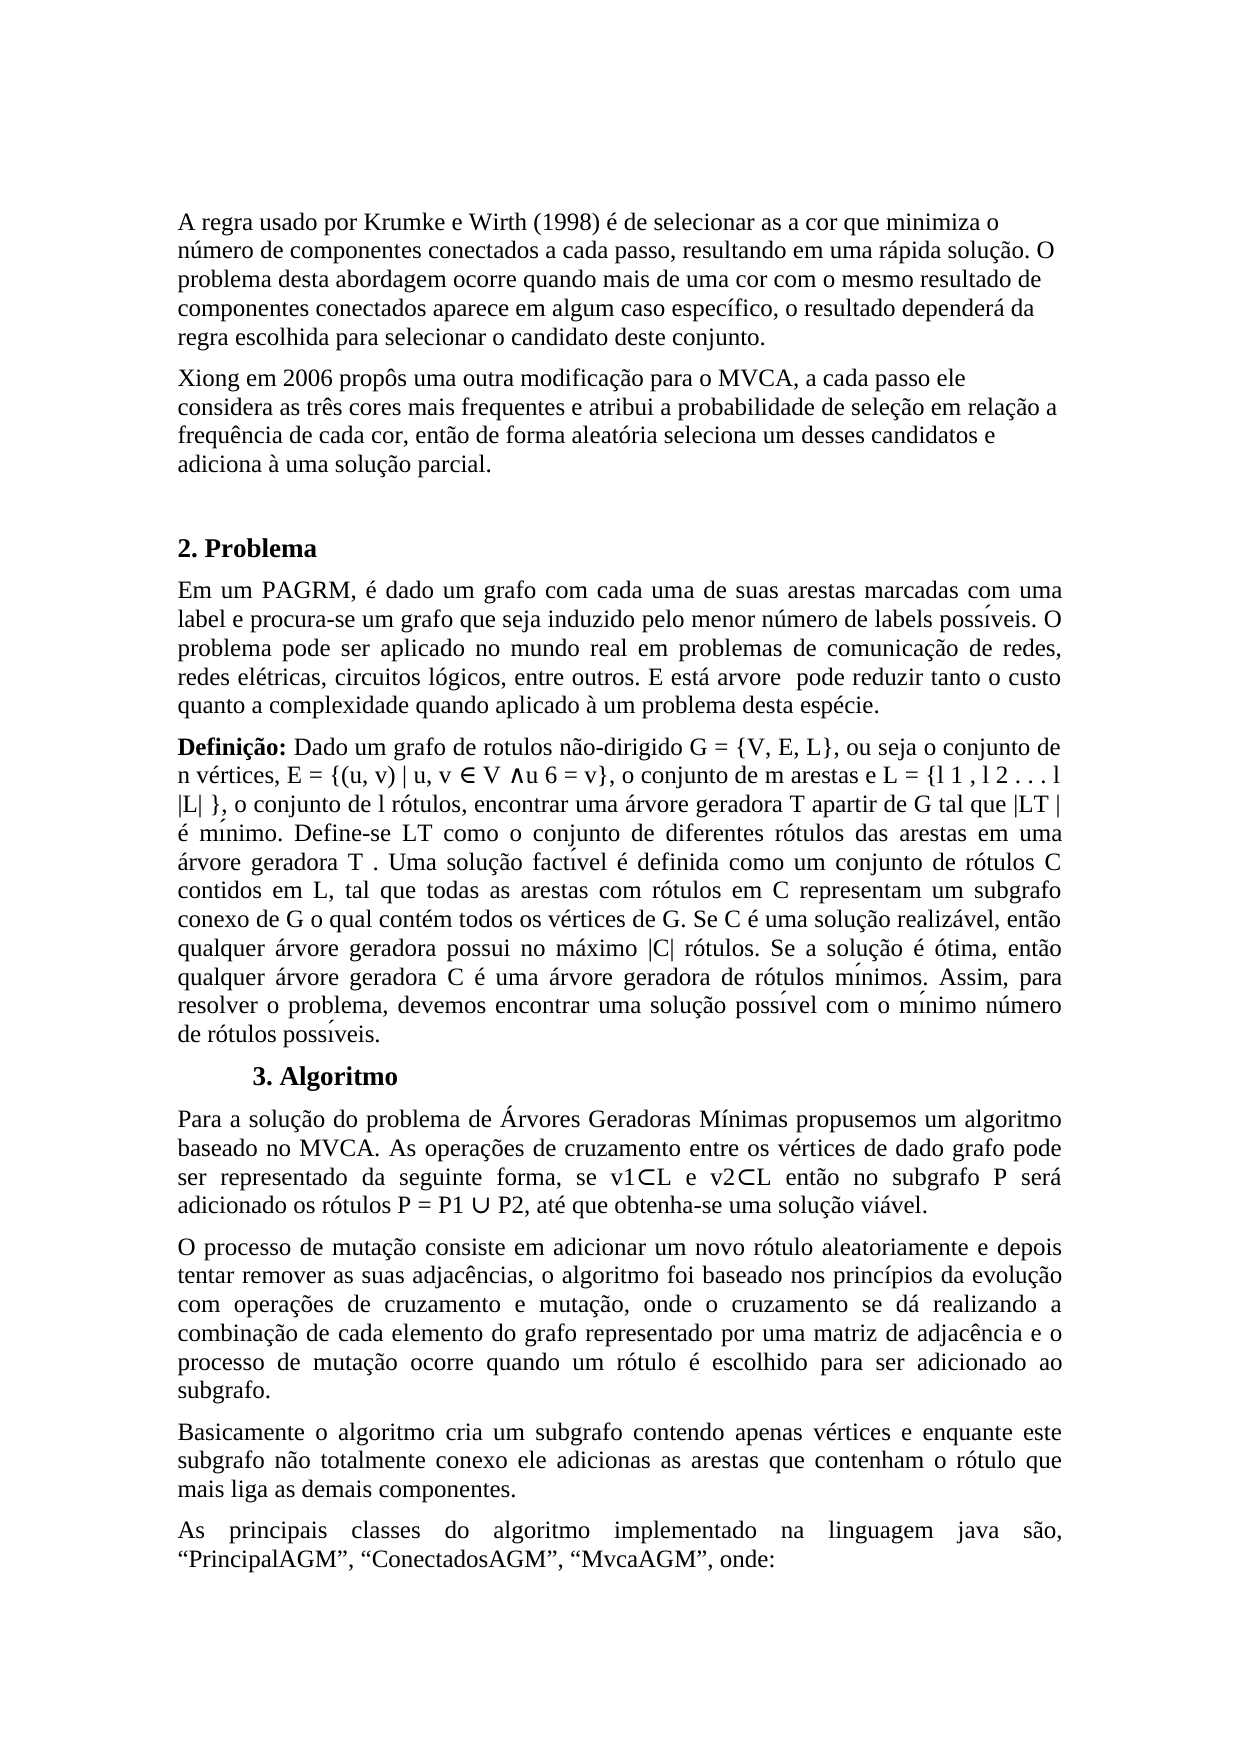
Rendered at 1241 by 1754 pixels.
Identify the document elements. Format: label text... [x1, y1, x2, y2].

text O processo de mutação consiste em adicionar um novo rótulo aleatoriamente e depois tentar remover as suas adjacências, o algoritmo foi baseado nos princípios da evolução com operações de cruzamento e mutação, onde o cruzamento se dá realizando a combinação de cada elemento do grafo representado por uma matriz de adjacência e o processo de mutação ocorre quando um rótulo é escolhido para ser adicionado ao subgrafo. [177, 1232, 1063, 1404]
text A regra usado por Krumke e Wirth (1998) é de selecionar as a cor que minimiza o número de componentes conectados a cada passo, resultando em uma rápida solução. O problema desta abordagem ocorre quando mais de uma cor com o mesmo resultado de componentes conectados aparece em algum caso específico, o resultado dependerá da regra escolhida para selecionar o candidato deste conjunto. [177, 207, 1063, 351]
text Para a solução do problema de Árvores Geradoras Mínimas propusemos um algoritmo baseado no MVCA. As operações de cruzamento entre os vértices de dado grafo pode ser representado da seguinte forma, se v1⊂L e v2⊂L então no subgrafo P será adicionado os rótulos P = P1 ∪ P2, até que obtenha-se uma solução viável. [177, 1104, 1063, 1219]
subtitle 3. Algoritmo [177, 1060, 1063, 1092]
text As principais classes do algoritmo implementado na linguagem java são, “PrincipalAGM”, “ConectadosAGM”, “MvcaAGM”, onde: [177, 1515, 1063, 1573]
subtitle 2. Problema [177, 532, 1063, 563]
text Em um PAGRM, é dado um grafo com cada uma de suas arestas marcadas com uma label e procura-se um grafo que seja induzido pelo menor número de labels possı́veis. O problema pode ser aplicado no mundo real em problemas de comunicação de redes, redes elétricas, circuitos lógicos, entre outros. E está arvore pode reduzir tanto o custo quanto a complexidade quando aplicado à um problema desta espécie. [177, 575, 1063, 719]
text Xiong em 2006 propôs uma outra modificação para o MVCA, a cada passo ele considera as três cores mais frequentes e atribui a probabilidade de seleção em relação a frequência de cada cor, então de forma aleatória seleciona um desses candidatos e adiciona à uma solução parcial. [177, 363, 1063, 478]
text Definição: Dado um grafo de rotulos não-dirigido G = {V, E, L}, ou seja o conjunto de n vértices, E = {(u, v) | u, v ∈ V ∧u 6 = v}, o conjunto de m arestas e L = {l 1 , l 2 . . . l |L| }, o conjunto de l rótulos, encontrar uma árvore geradora T apartir de G tal que |LT | é mı́nimo. Define-se LT como o conjunto de diferentes rótulos das arestas em uma árvore geradora T . Uma solução factı́vel é definida como um conjunto de rótulos C contidos em L, tal que todas as arestas com rótulos em C representam um subgrafo conexo de G o qual contém todos os vértices de G. Se C é uma solução realizável, então qualquer árvore geradora possui no máximo |C| rótulos. Se a solução é ótima, então qualquer árvore geradora C é uma árvore geradora de rótulos mı́nimos. Assim, para resolver o problema, devemos encontrar uma solução possı́vel com o mı́nimo número de rótulos possı́veis. [177, 732, 1063, 1048]
text Basicamente o algoritmo cria um subgrafo contendo apenas vértices e enquante este subgrafo não totalmente conexo ele adicionas as arestas que contenham o rótulo que mais liga as demais componentes. [177, 1417, 1063, 1503]
